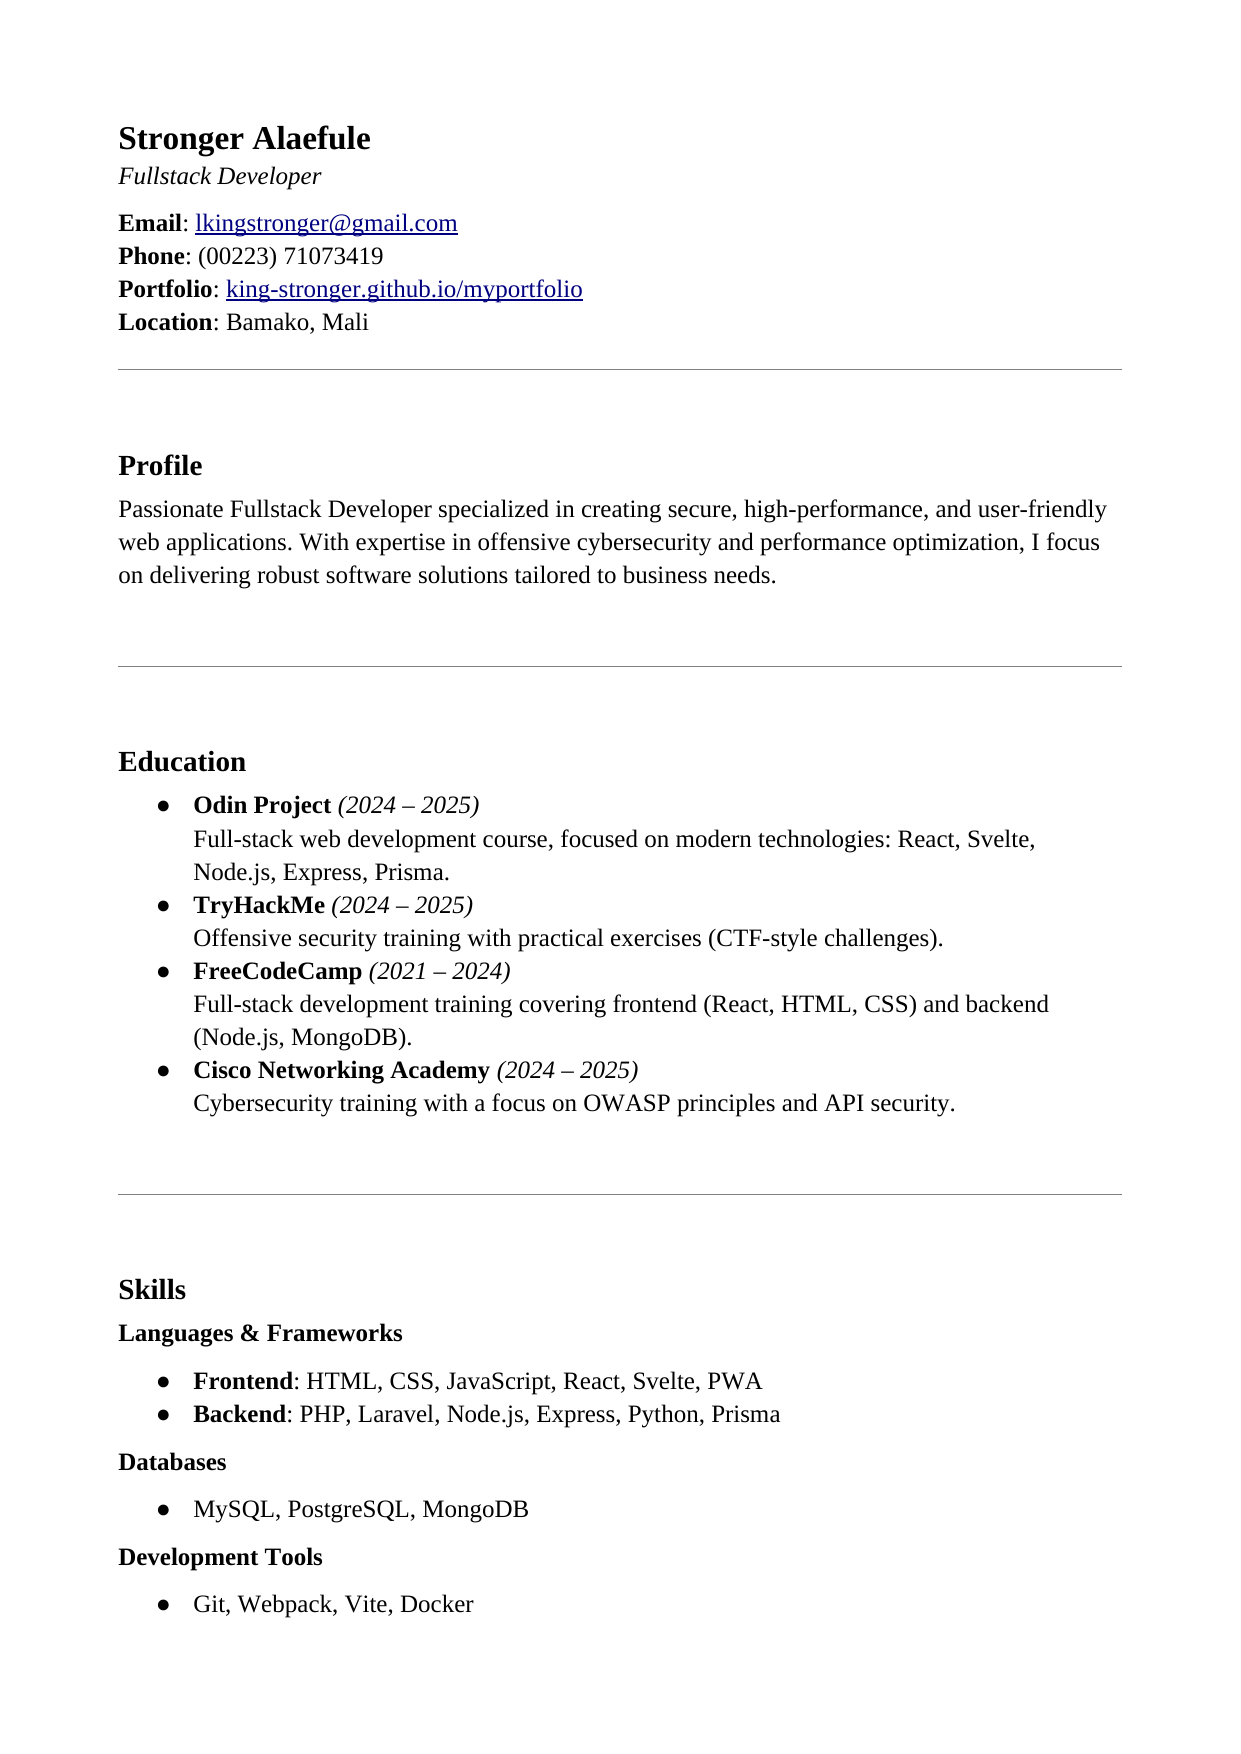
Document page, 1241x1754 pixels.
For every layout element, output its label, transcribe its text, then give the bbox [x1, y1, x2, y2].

text Passionate Fullstack Developer specialized in creating secure, high-performance, and user-friendly web applications. With expertise in offensive cybersecurity and performance optimization, I focus on delivering robust software solutions tailored to business needs. [118, 494, 1122, 589]
text Databases [118, 1447, 1122, 1475]
list Cisco Networking Academy (2024 – 2025) Cybersecurity training with a focus on OWASP principles and API security. [156, 1055, 1122, 1117]
list FreeCodeCamp (2021 – 2024) Full-stack development training covering frontend (React, HTML, CSS) and backend (Node.js, MongoDB). [156, 956, 1122, 1051]
list Git, Webpack, Vite, Docker [156, 1589, 1122, 1618]
list MySQL, PostgreSQL, MongoDB [156, 1494, 1122, 1523]
text Email: lkingstronger@gmail.com Phone: (00223) 71073419 Portfolio: king-stronger.github.io/myportfolio Location: Bamako, Mali [118, 208, 1122, 336]
subtitle Education [118, 744, 1122, 778]
list Backend: PHP, Laravel, Node.js, Express, Python, Prisma [156, 1399, 1122, 1428]
list Odin Project (2024 – 2025) Full-stack web development course, focused on modern technologies: React, Svelte, Node.js, Express, Prisma. [156, 791, 1122, 885]
text Stronger Alaefule Fullstack Developer [118, 118, 1122, 189]
subtitle Skills [118, 1272, 1122, 1306]
subtitle Profile [118, 448, 1122, 482]
text Development Tools [118, 1542, 1122, 1571]
list Frontend: HTML, CSS, JavaScript, React, Svelte, PWA [156, 1366, 1122, 1395]
list TryHackMe (2024 – 2025) Offensive security training with practical exercises (CTF-style challenges). [156, 890, 1122, 951]
text Languages & Frameworks [118, 1318, 1122, 1347]
